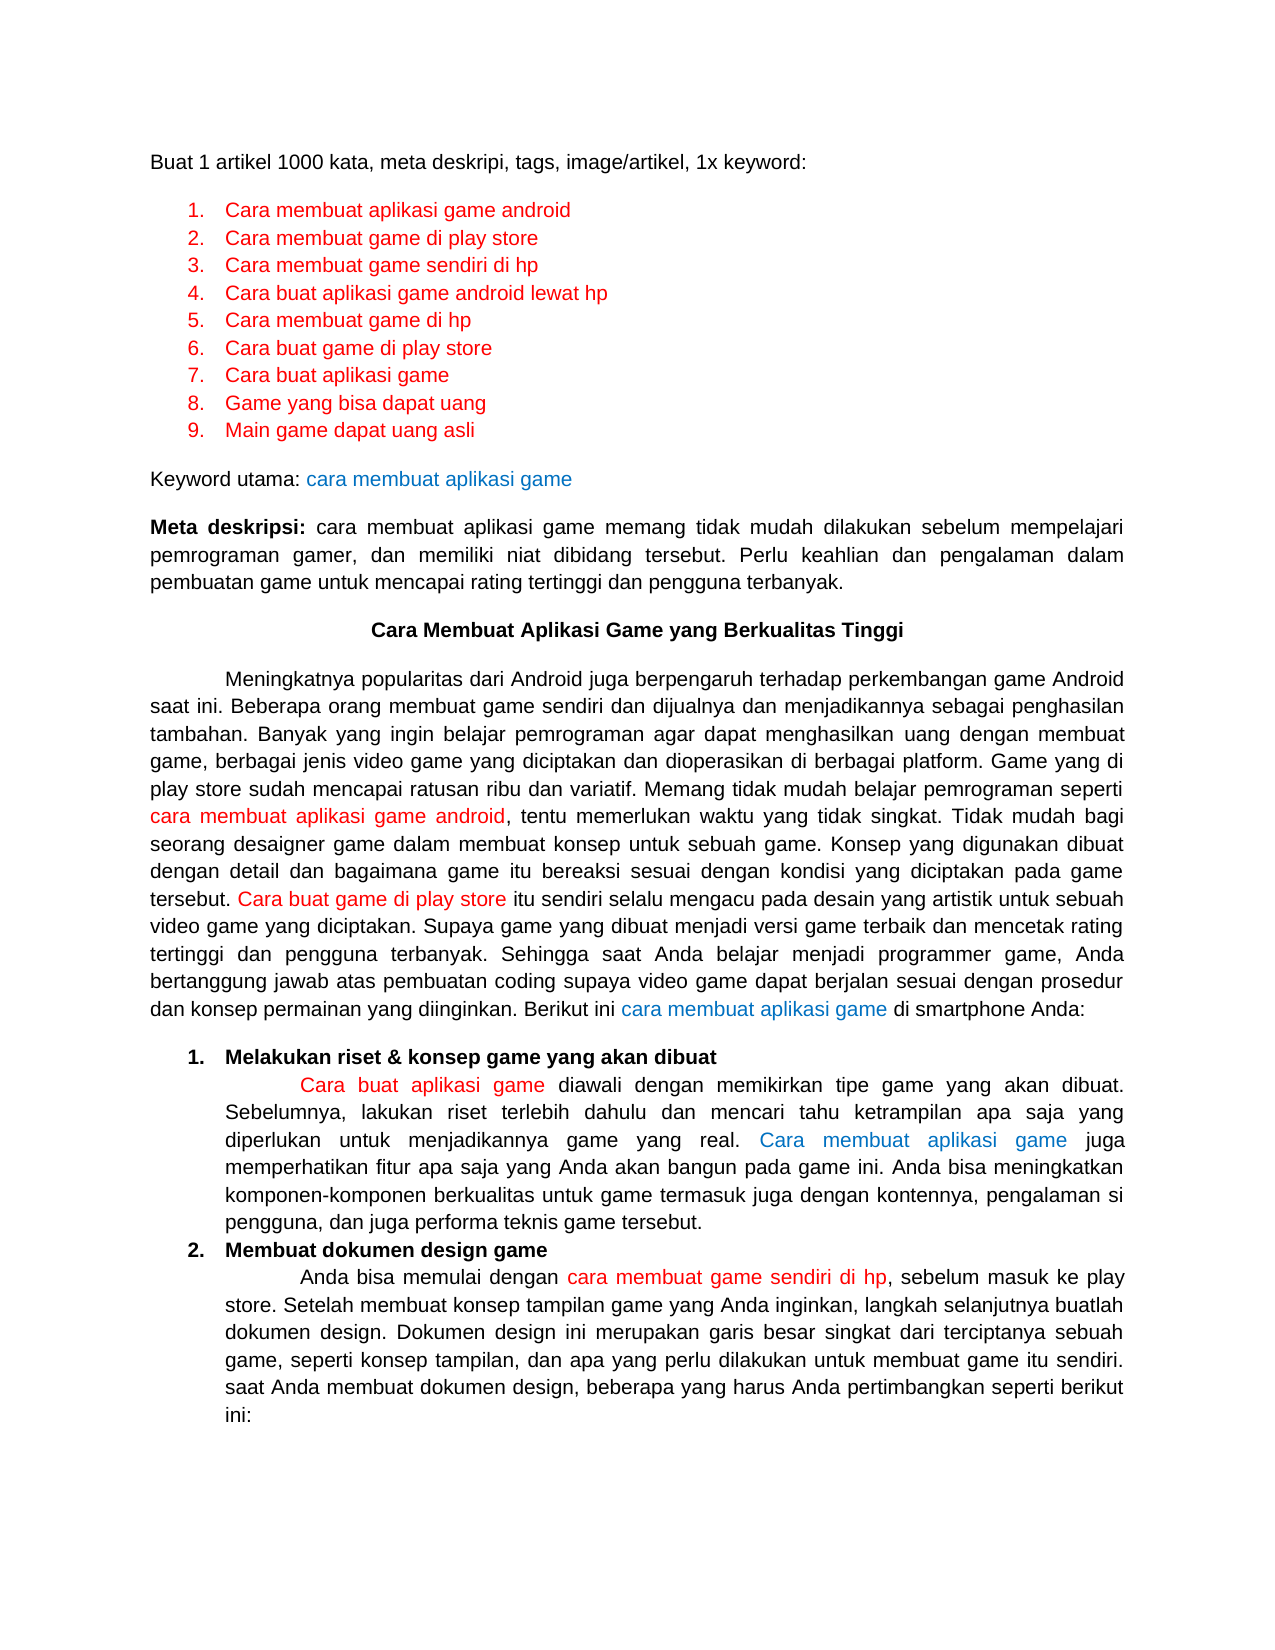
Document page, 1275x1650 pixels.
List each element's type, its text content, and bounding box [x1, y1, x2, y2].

list Cara buat game di play store [187, 336, 1125, 360]
list Cara buat aplikasi game [187, 363, 1125, 387]
list Main game dapat uang asli [187, 418, 1125, 442]
list Cara membuat game di play store [187, 226, 1125, 250]
list Anda bisa memulai dengan cara membuat game sendiri di hp, sebelum masuk ke play store. Setelah membuat konsep tampilan game yang Anda inginkan, langkah selanjutnya buatlah dokumen design. Dokumen design ini merupakan garis besar singkat dari terciptanya sebuah game, seperti konsep tampilan, dan apa yang perlu dilakukan untuk membuat game itu sendiri. saat Anda membuat dokumen design, beberapa yang harus Anda pertimbangkan seperti berikut ini: [225, 1265, 1125, 1426]
list Cara membuat aplikasi game android [187, 198, 1125, 222]
list Cara buat aplikasi game android lewat hp [187, 281, 1125, 305]
text Keyword utama: cara membuat aplikasi game [150, 467, 1125, 491]
text Cara Membuat Aplikasi Game yang Berkualitas Tinggi [150, 618, 1125, 642]
list Game yang bisa dapat uang [187, 391, 1125, 415]
list Membuat dokumen design game [187, 1237, 1125, 1261]
list Melakukan riset & konsep game yang akan dibuat [187, 1045, 1125, 1069]
text Buat 1 artikel 1000 kata, meta deskripi, tags, image/artikel, 1x keyword: [150, 150, 1125, 174]
text Meningkatnya popularitas dari Android juga berpengaruh terhadap perkembangan game Android saat ini. Beberapa orang membuat game sendiri dan dijualnya dan menjadikannya sebagai penghasilan tambahan. Banyak yang ingin belajar pemrograman agar dapat menghasilkan uang dengan membuat game, berbagai jenis video game yang diciptakan dan dioperasikan di berbagai platform. Game yang di play store sudah mencapai ratusan ribu dan variatif. Memang tidak mudah belajar pemrograman seperti cara membuat aplikasi game android, tentu memerlukan waktu yang tidak singkat. Tidak mudah bagi seorang desaigner game dalam membuat konsep untuk sebuah game. Konsep yang digunakan dibuat dengan detail dan bagaimana game itu bereaksi sesuai dengan kondisi yang diciptakan pada game tersebut. Cara buat game di play store itu sendiri selalu mengacu pada desain yang artistik untuk sebuah video game yang diciptakan. Supaya game yang dibuat menjadi versi game terbaik dan mencetak rating tertinggi dan pengguna terbanyak. Sehingga saat Anda belajar menjadi programmer game, Anda bertanggung jawab atas pembuatan coding supaya video game dapat berjalan sesuai dengan prosedur dan konsep permainan yang diinginkan. Berikut ini cara membuat aplikasi game di smartphone Anda: [150, 667, 1125, 1021]
list Cara membuat game sendiri di hp [187, 253, 1125, 277]
list Cara membuat game di hp [187, 308, 1125, 332]
text Meta deskripsi: cara membuat aplikasi game memang tidak mudah dilakukan sebelum mempelajari pemrograman gamer, dan memiliki niat dibidang tersebut. Perlu keahlian dan pengalaman dalam pembuatan game untuk mencapai rating tertinggi dan pengguna terbanyak. [150, 515, 1125, 594]
list Cara buat aplikasi game diawali dengan memikirkan tipe game yang akan dibuat. Sebelumnya, lakukan riset terlebih dahulu dan mencari tahu ketrampilan apa saja yang diperlukan untuk menjadikannya game yang real. Cara membuat aplikasi game juga memperhatikan fitur apa saja yang Anda akan bangun pada game ini. Anda bisa meningkatkan komponen-komponen berkualitas untuk game termasuk juga dengan kontennya, pengalaman si pengguna, dan juga performa teknis game tersebut. [225, 1072, 1125, 1234]
